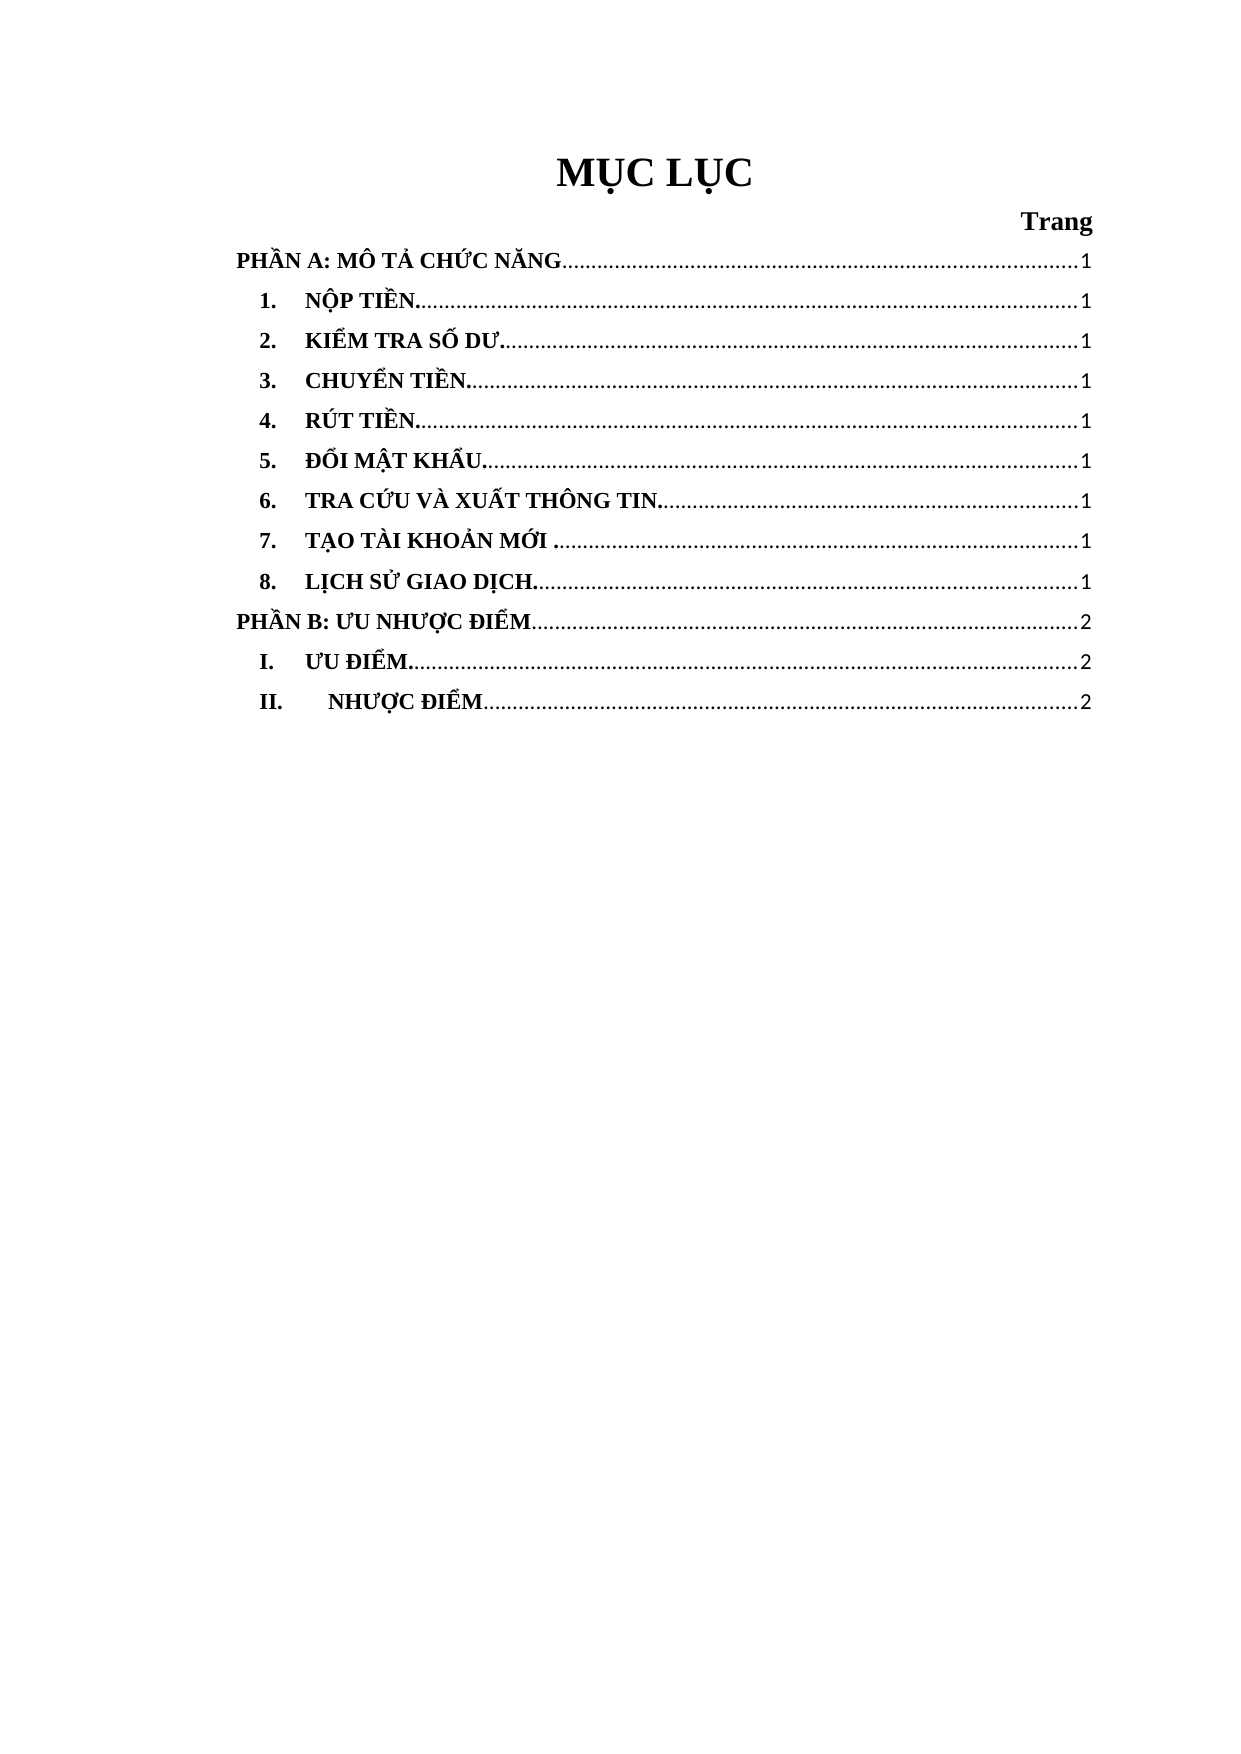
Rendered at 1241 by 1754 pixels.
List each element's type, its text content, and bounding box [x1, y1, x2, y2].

text 4. RÚT TIỀN. 1 [259, 406, 1092, 434]
text 8. LỊCH SỬ GIAO DỊCH. 1 [259, 567, 1092, 595]
text 3. CHUYỂN TIỀN. 1 [259, 366, 1092, 394]
text 6. TRA CỨU VÀ XUẤT THÔNG TIN. 1 [259, 487, 1092, 514]
text 1. NỘP TIỀN. 1 [259, 286, 1092, 314]
text MỤC LỤC [217, 148, 1092, 196]
text PHẦN B: ƯU NHƯỢC ĐIỂM 2 [236, 607, 1092, 635]
text II. NHƯỢC ĐIỂM 2 [259, 687, 1092, 715]
text 2. KIỂM TRA SỐ DƯ. 1 [259, 326, 1092, 354]
text PHẦN A: MÔ TẢ CHỨC NĂNG 1 [236, 246, 1092, 274]
text 5. ĐỔI MẬT KHẨU. 1 [259, 446, 1092, 474]
text I. ƯU ĐIỂM. 2 [259, 647, 1092, 675]
text 7. TẠO TÀI KHOẢN MỚI . 1 [259, 527, 1092, 555]
text Trang [217, 205, 1092, 236]
